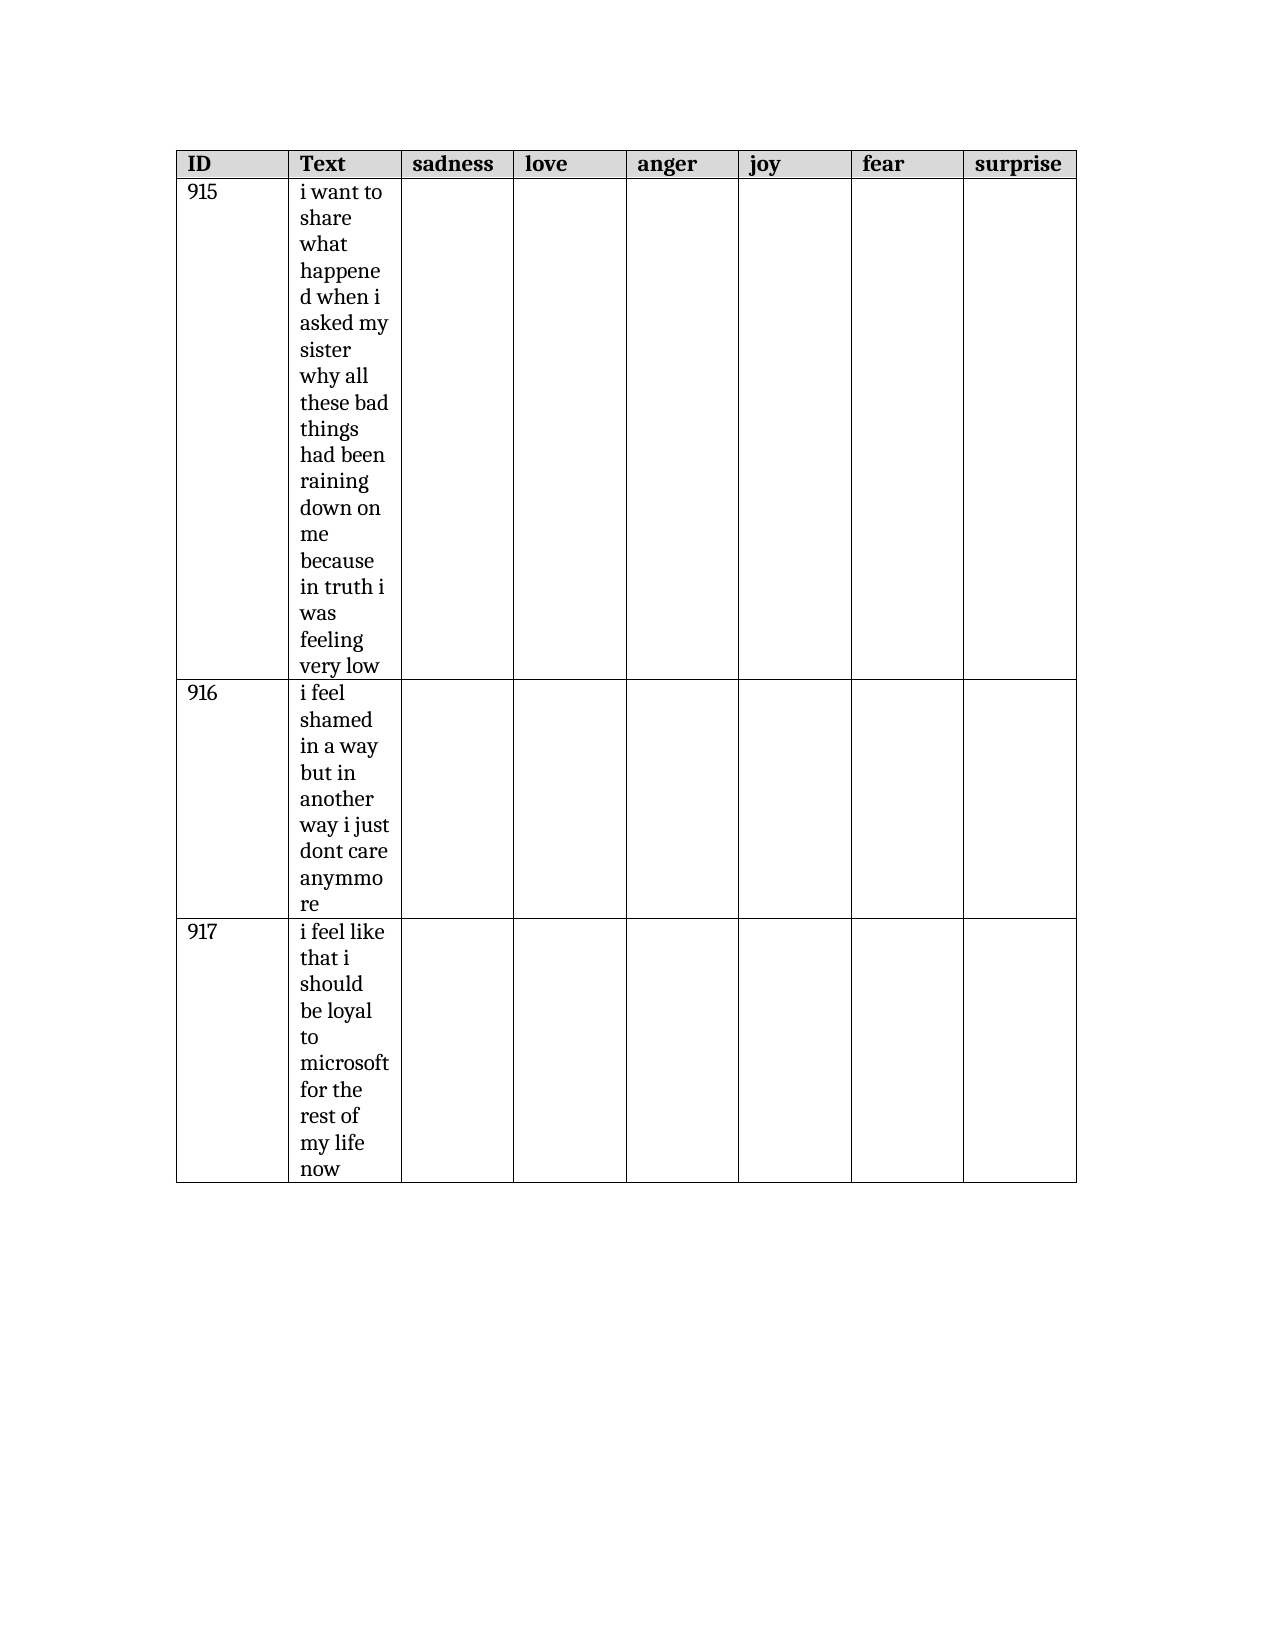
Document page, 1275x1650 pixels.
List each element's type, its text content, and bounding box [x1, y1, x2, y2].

table_cell 915 [177, 179, 288, 679]
table_cell [514, 680, 626, 917]
table_header Text [289, 151, 401, 177]
table_cell [402, 179, 513, 679]
table_header surprise [964, 151, 1076, 177]
table_cell [514, 919, 626, 1182]
table_cell [402, 919, 513, 1182]
table_cell i feel shamed in a way but in another way i just dont care anymmore [289, 680, 401, 917]
table_header anger [627, 151, 738, 177]
table_cell 916 [177, 680, 288, 917]
table_cell 917 [177, 919, 288, 1182]
table_cell [514, 179, 626, 679]
table_cell [964, 919, 1076, 1182]
table_cell [627, 179, 738, 679]
table_cell i feel like that i should be loyal to microsoft for the rest of my life now [289, 919, 401, 1182]
table_cell [739, 179, 851, 679]
table_cell [402, 680, 513, 917]
table_cell [852, 680, 963, 917]
table_cell [627, 919, 738, 1182]
table_cell [852, 919, 963, 1182]
table_header joy [739, 151, 851, 177]
table_cell [964, 179, 1076, 679]
table_cell [739, 919, 851, 1182]
table_header fear [852, 151, 963, 177]
table_cell [852, 179, 963, 679]
table_cell [627, 680, 738, 917]
table_header sadness [402, 151, 513, 177]
table_cell [739, 680, 851, 917]
table_header ID [177, 151, 288, 177]
table_cell [964, 680, 1076, 917]
table_header love [514, 151, 626, 177]
table_cell i want to share what happened when i asked my sister why all these bad things had been raining down on me because in truth i was feeling very low [289, 179, 401, 679]
